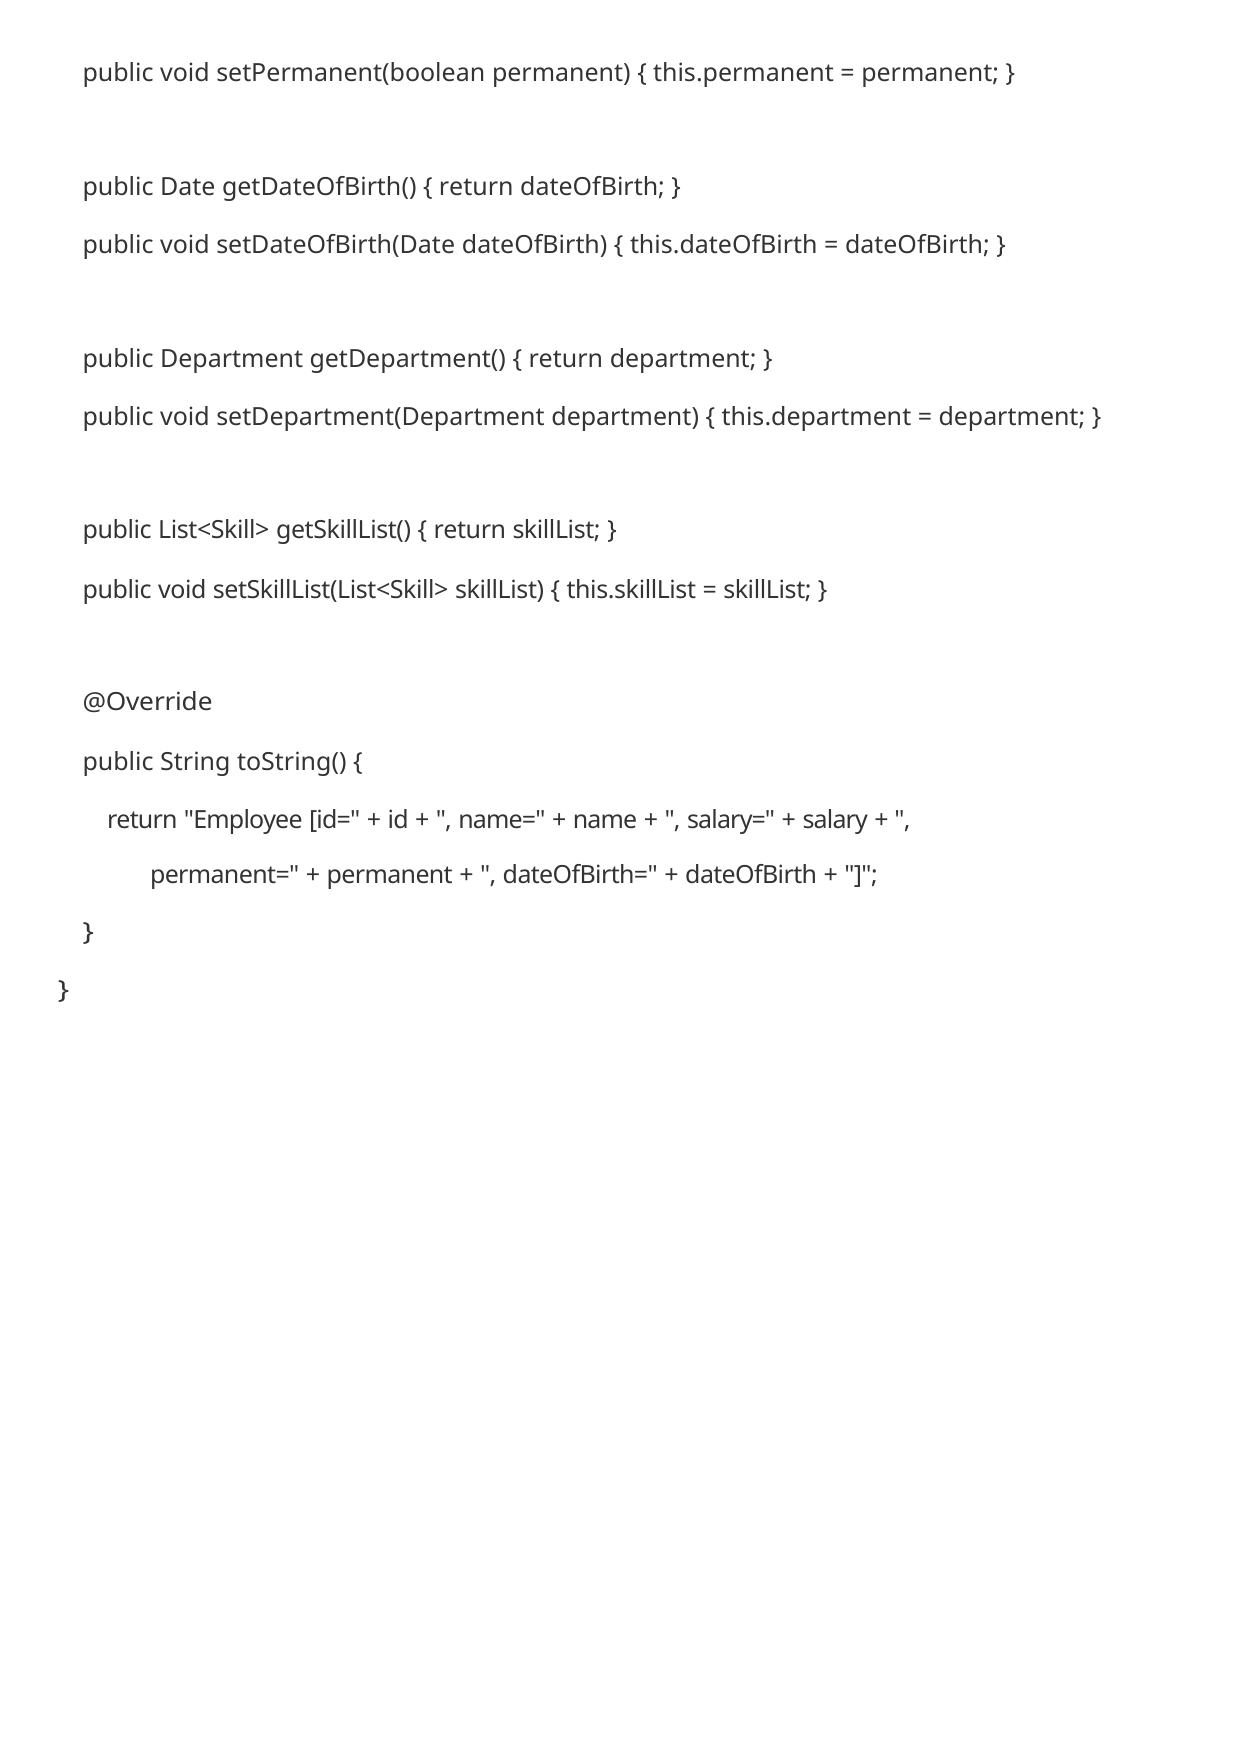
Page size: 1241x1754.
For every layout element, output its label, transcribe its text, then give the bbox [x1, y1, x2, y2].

text public List<Skill> getSkillList() { return skillList; } [82, 512, 1181, 546]
text public void setDepartment(Department department) { this.department = department; } [82, 398, 1181, 432]
text public String toString() { [82, 743, 1181, 777]
text public void setDateOfBirth(Date dateOfBirth) { this.dateOfBirth = dateOfBirth; } [82, 227, 1181, 261]
text public Date getDateOfBirth() { return dateOfBirth; } [82, 168, 1181, 203]
text public void setSkillList(List<Skill> skillList) { this.skillList = skillList; } [82, 572, 1181, 606]
text public void setPermanent(boolean permanent) { this.permanent = permanent; } [82, 55, 1181, 89]
text } [58, 972, 1181, 1006]
text } [82, 914, 1181, 948]
text @Override [82, 683, 1181, 717]
text return "Employee [id=" + id + ", name=" + name + ", salary=" + salary + ", permanent=" + permanent + ", dateOfBirth=" + dateOfBirth + "]"; [107, 801, 934, 891]
text public Department getDepartment() { return department; } [82, 340, 1181, 374]
